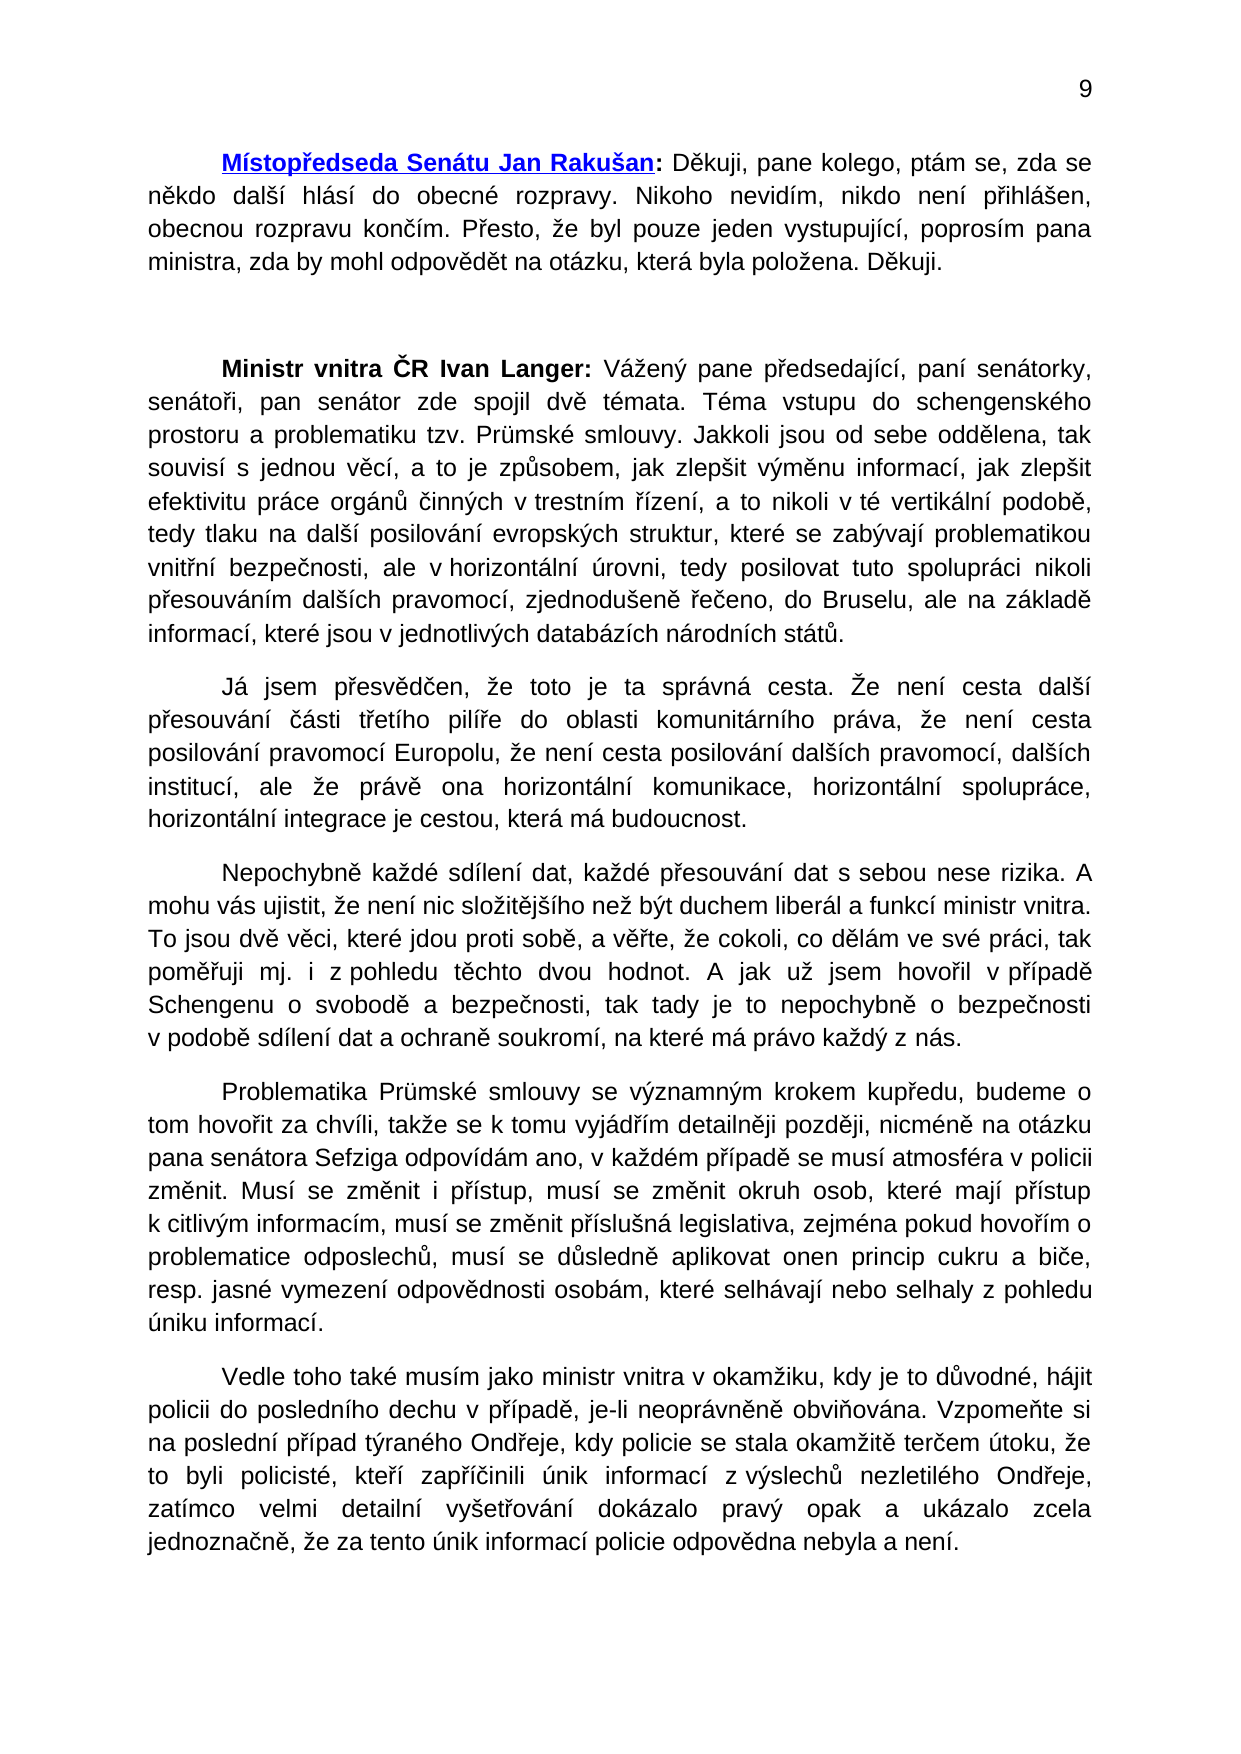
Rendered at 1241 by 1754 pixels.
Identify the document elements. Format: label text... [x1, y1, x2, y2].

text Já jsem přesvědčen, že toto je ta správná cesta. Že není cesta další přesouvání části třetího pilíře do oblasti komunitárního práva, že není cesta posilování pravomocí Europolu, že není cesta posilování dalších pravomocí, dalších institucí, ale že právě ona horizontální komunikace, horizontální spolupráce, horizontální integrace je cestou, která má budoucnost. [148, 672, 1093, 833]
text Problematika Prümské smlouvy se významným krokem kupředu, budeme o tom hovořit za chvíli, takže se k tomu vyjádřím detailněji později, nicméně na otázku pana senátora Sefziga odpovídám ano, v každém případě se musí atmosféra v policii změnit. Musí se změnit i přístup, musí se změnit okruh osob, které mají přístup k citlivým informacím, musí se změnit příslušná legislativa, zejména pokud hovořím o problematice odposlechů, musí se důsledně aplikovat onen princip cukru a biče, resp. jasné vymezení odpovědnosti osobám, které selhávají nebo selhaly z pohledu úniku informací. [148, 1077, 1093, 1337]
text Místopředseda Senátu Jan Rakušan: Děkuji, pane kolego, ptám se, zda se někdo další hlásí do obecné rozpravy. Nikoho nevidím, nikdo není přihlášen, obecnou rozpravu končím. Přesto, že byl pouze jeden vystupující, poprosím pana ministra, zda by mohl odpovědět na otázku, která byla položena. Děkuji. [148, 148, 1093, 275]
text Nepochybně každé sdílení dat, každé přesouvání dat s sebou nese rizika. A mohu vás ujistit, že není nic složitějšího než být duchem liberál a funkcí ministr vnitra. To jsou dvě věci, které jdou proti sobě, a věřte, že cokoli, co dělám ve své práci, tak poměřuji mj. i z pohledu těchto dvou hodnot. A jak už jsem hovořil v případě Schengenu o svobodě a bezpečnosti, tak tady je to nepochybně o bezpečnosti v podobě sdílení dat a ochraně soukromí, na které má právo každý z nás. [148, 858, 1093, 1052]
text Ministr vnitra ČR Ivan Langer: Vážený pane předsedající, paní senátorky, senátoři, pan senátor zde spojil dvě témata. Téma vstupu do schengenského prostoru a problematiku tzv. Prümské smlouvy. Jakkoli jsou od sebe oddělena, tak souvisí s jednou věcí, a to je způsobem, jak zlepšit výměnu informací, jak zlepšit efektivitu práce orgánů činných v trestním řízení, a to nikoli v té vertikální podobě, tedy tlaku na další posilování evropských struktur, které se zabývají problematikou vnitřní bezpečnosti, ale v horizontální úrovni, tedy posilovat tuto spolupráci nikoli přesouváním dalších pravomocí, zjednodušeně řečeno, do Bruselu, ale na základě informací, které jsou v jednotlivých databázích národních států. [148, 354, 1093, 647]
text Vedle toho také musím jako ministr vnitra v okamžiku, kdy je to důvodné, hájit policii do posledního dechu v případě, je-li neoprávněně obviňována. Vzpomeňte si na poslední případ týraného Ondřeje, kdy policie se stala okamžitě terčem útoku, že to byli policisté, kteří zapříčinili únik informací z výslechů nezletilého Ondřeje, zatímco velmi detailní vyšetřování dokázalo pravý opak a ukázalo zcela jednoznačně, že za tento únik informací policie odpovědna nebyla a není. [148, 1362, 1093, 1556]
